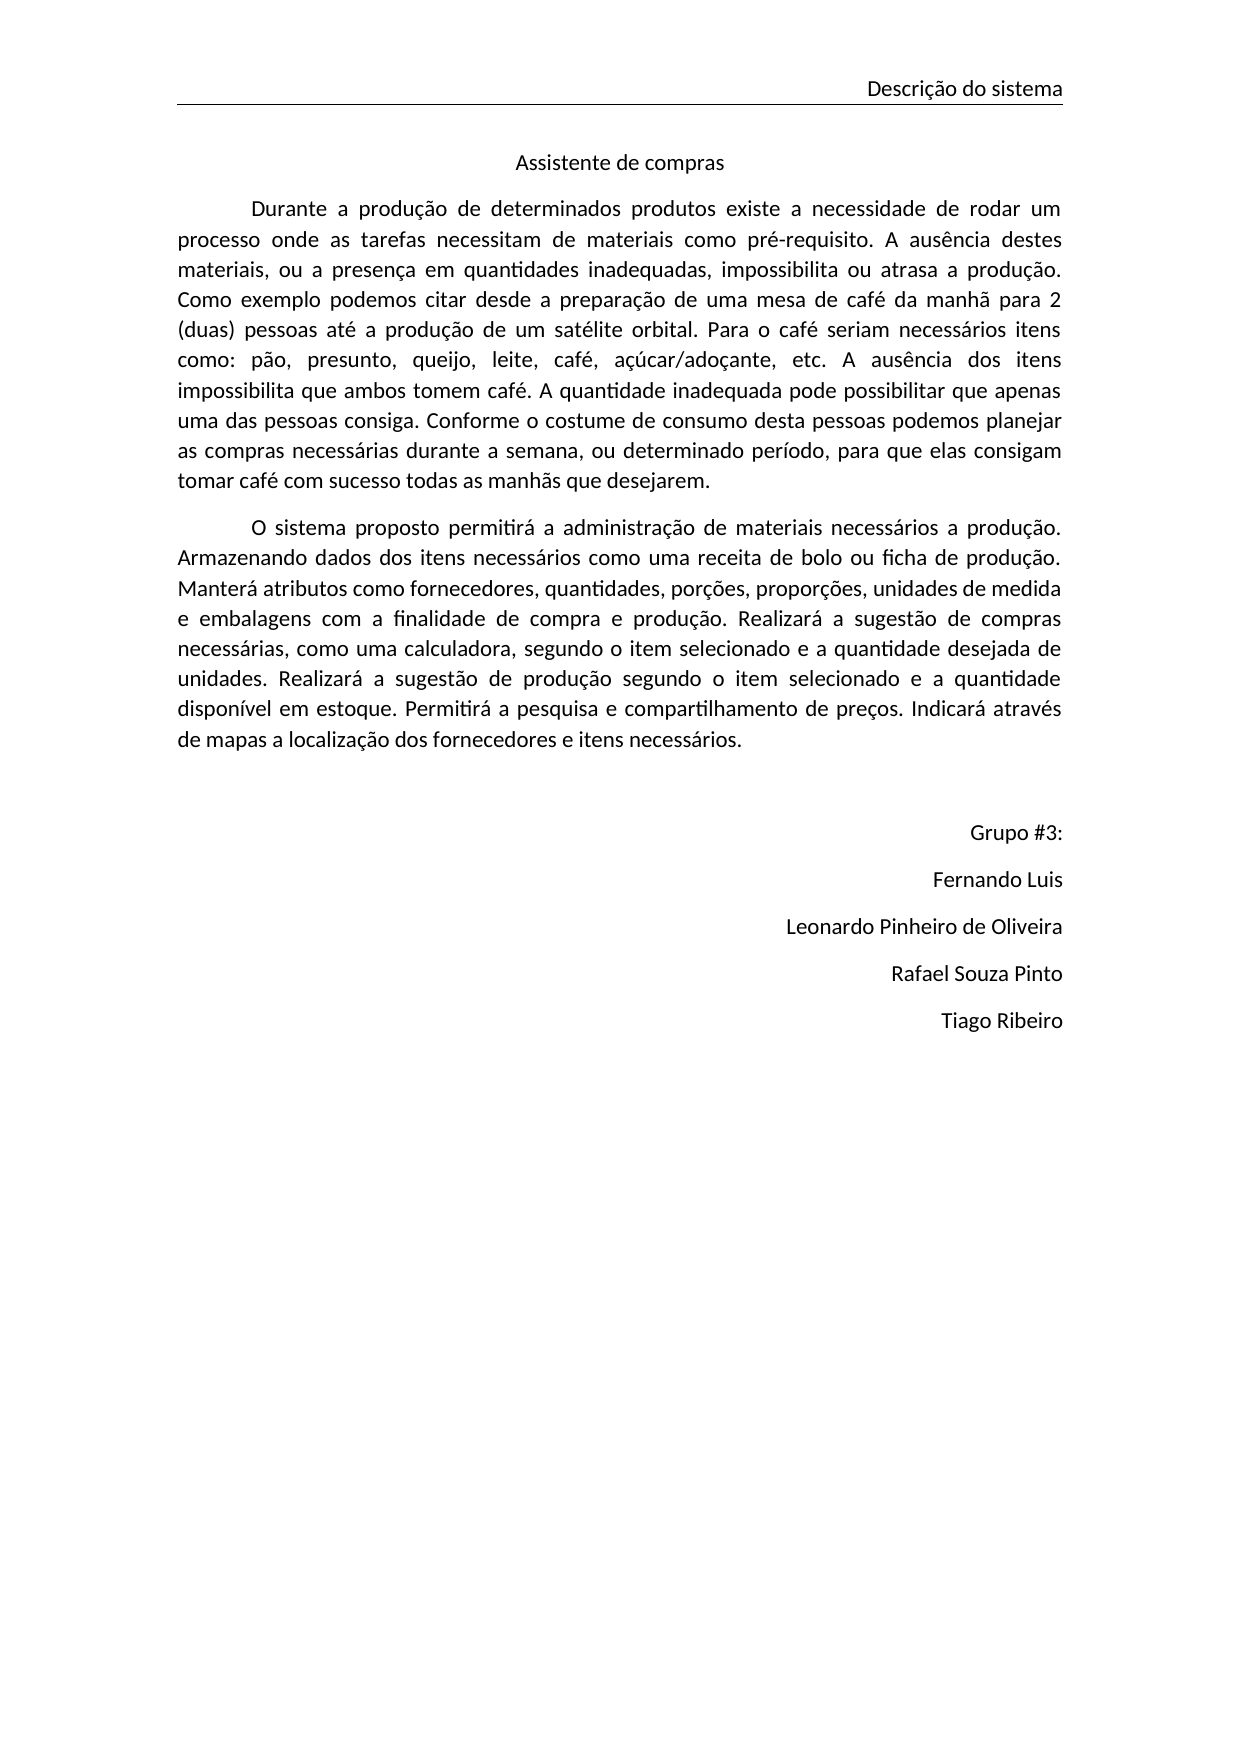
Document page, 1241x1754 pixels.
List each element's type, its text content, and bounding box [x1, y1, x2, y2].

text Durante a produção de determinados produtos existe a necessidade de rodar um processo onde as tarefas necessitam de materiais como pré-requisito. A ausência destes materiais, ou a presença em quantidades inadequadas, impossibilita ou atrasa a produção. Como exemplo podemos citar desde a preparação de uma mesa de café da manhã para 2 (duas) pessoas até a produção de um satélite orbital. Para o café seriam necessários itens como: pão, presunto, queijo, leite, café, açúcar/adoçante, etc. A ausência dos itens impossibilita que ambos tomem café. A quantidade inadequada pode possibilitar que apenas uma das pessoas consiga. Conforme o costume de consumo desta pessoas podemos planejar as compras necessárias durante a semana, ou determinado período, para que elas consigam tomar café com sucesso todas as manhãs que desejarem. [177, 194, 1063, 494]
text O sistema proposto permitirá a administração de materiais necessários a produção. Armazenando dados dos itens necessários como uma receita de bolo ou ficha de produção. Manterá atributos como fornecedores, quantidades, porções, proporções, unidades de medida e embalagens com a finalidade de compra e produção. Realizará a sugestão de compras necessárias, como uma calculadora, segundo o item selecionado e a quantidade desejada de unidades. Realizará a sugestão de produção segundo o item selecionado e a quantidade disponível em estoque. Permitirá a pesquisa e compartilhamento de preços. Indicará através de mapas a localização dos fornecedores e itens necessários. [177, 513, 1063, 753]
text Leonardo Pinheiro de Oliveira [177, 912, 1063, 940]
text Assistente de compras [177, 148, 1063, 176]
text Fernando Luis [177, 865, 1063, 893]
text Rafael Souza Pinto [177, 959, 1063, 987]
text Grupo #3: [177, 818, 1063, 846]
text Tiago Ribeiro [177, 1006, 1063, 1034]
